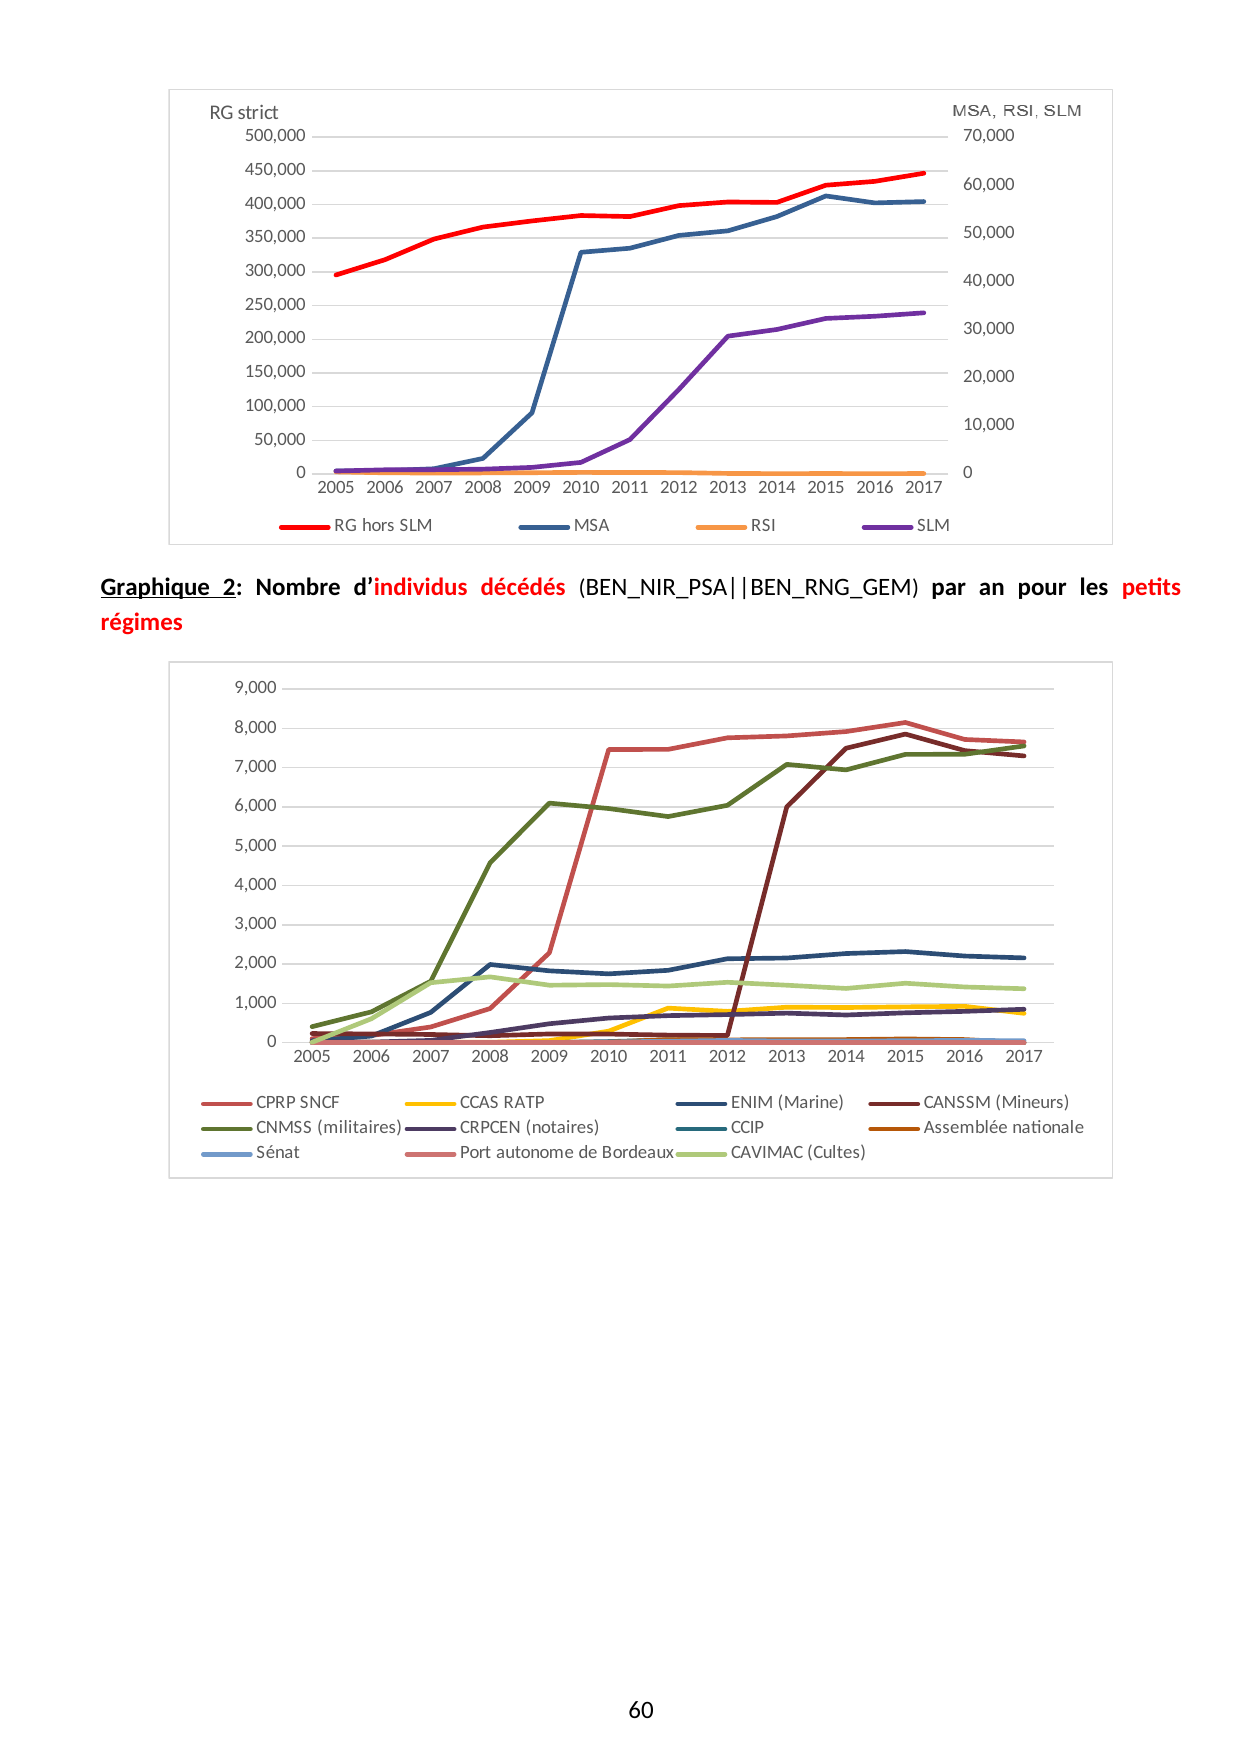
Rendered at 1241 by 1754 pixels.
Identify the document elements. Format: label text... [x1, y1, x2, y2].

picture [941, 96, 1092, 128]
text Graphique 2: Nombre d’individus décédés (BEN_NIR_PSA||BEN_RNG_GEM) par an pour les petits régimes [100, 571, 1181, 636]
